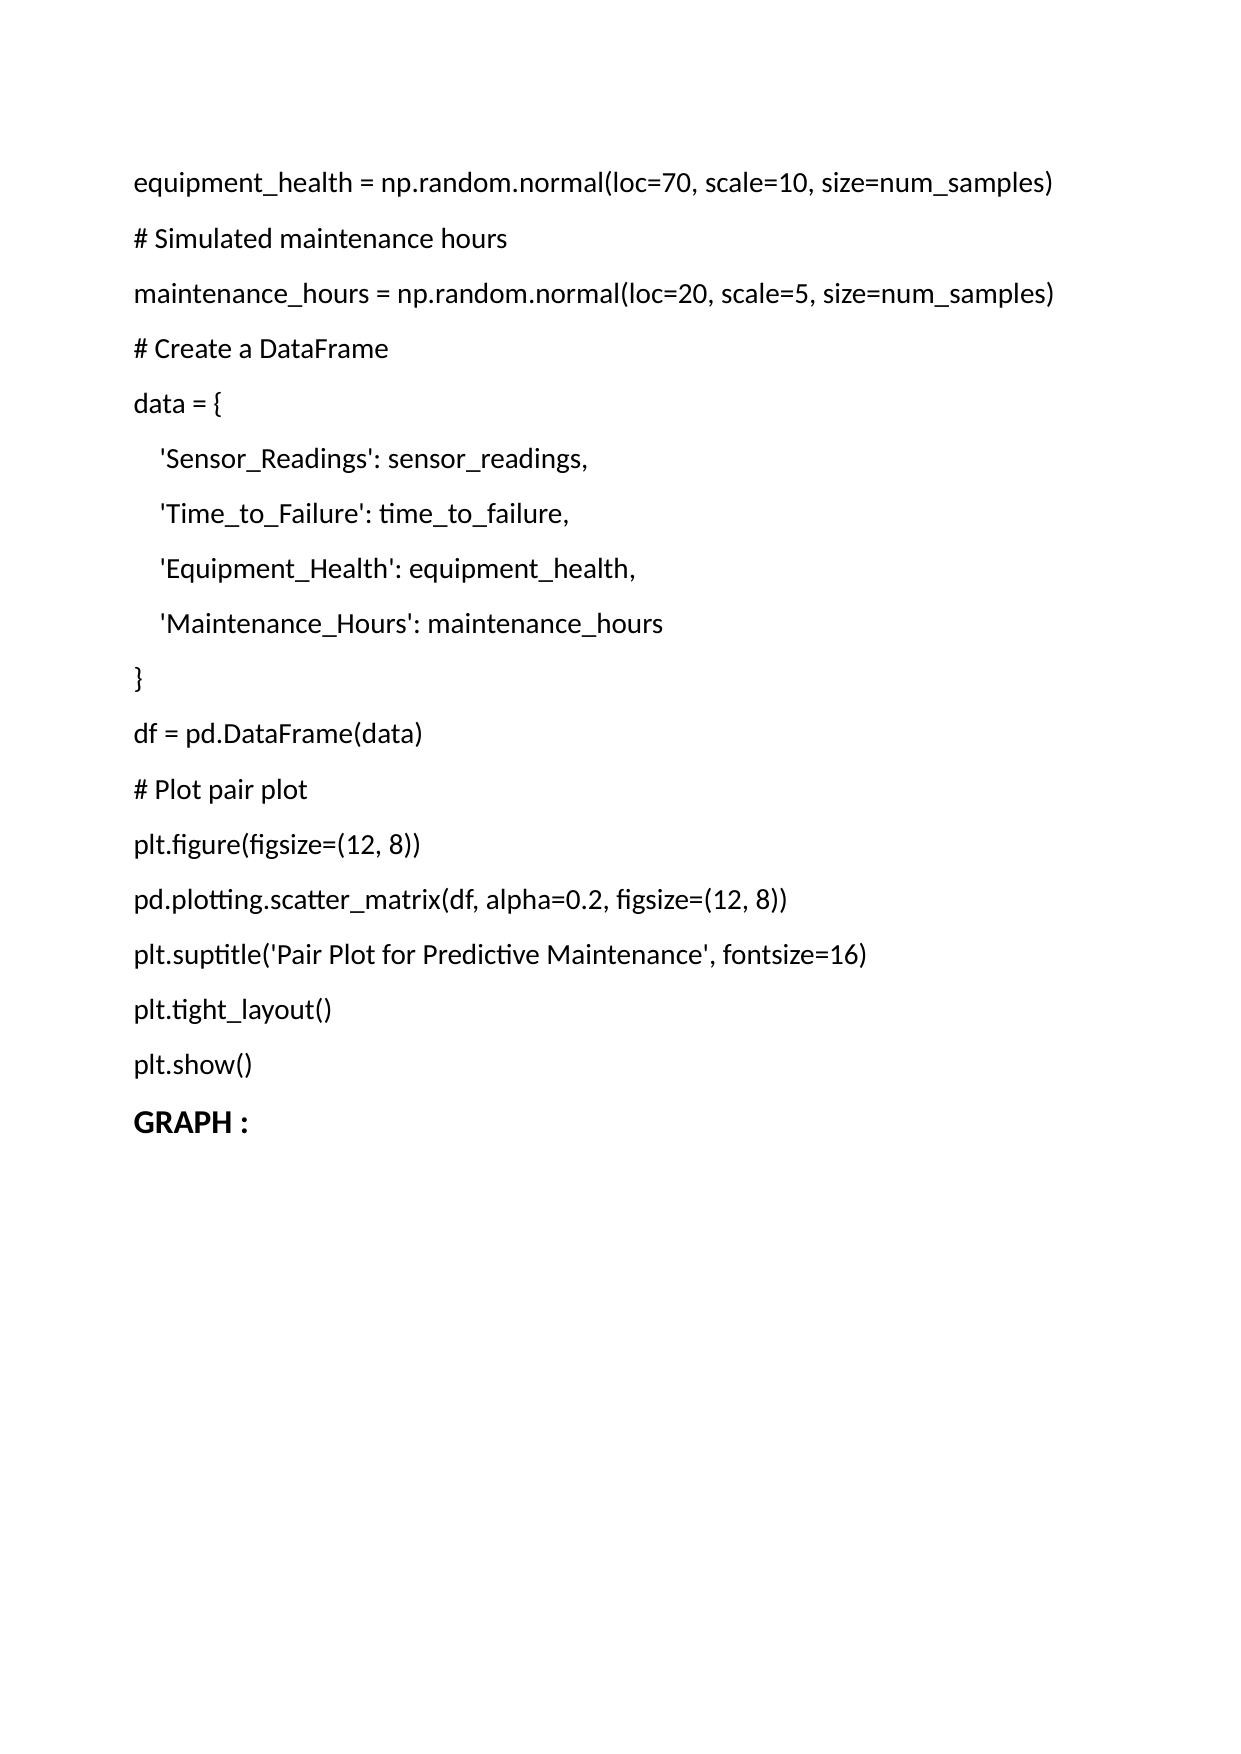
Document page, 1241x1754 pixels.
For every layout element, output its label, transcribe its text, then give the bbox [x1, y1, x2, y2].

text # Plot pair plot [133, 771, 1101, 806]
text plt.figure(figsize=(12, 8)) [133, 826, 1101, 861]
text } [133, 661, 1101, 696]
text maintenance_hours = np.random.normal(loc=20, scale=5, size=num_samples) [133, 275, 1101, 310]
text # Create a DataFrame [133, 330, 1101, 366]
text df = pd.DataFrame(data) [133, 716, 1101, 751]
text 'Sensor_Readings': sensor_readings, [133, 440, 1101, 476]
text plt.suptitle('Pair Plot for Predictive Maintenance', fontsize=16) [133, 936, 1101, 972]
text pd.plotting.scatter_matrix(df, alpha=0.2, figsize=(12, 8)) [133, 881, 1101, 917]
text 'Time_to_Failure': time_to_failure, [133, 495, 1101, 531]
text # Simulated maintenance hours [133, 220, 1101, 255]
text GRAPH : [133, 1101, 1101, 1142]
text equipment_health = np.random.normal(loc=70, scale=10, size=num_samples) [133, 164, 1101, 200]
text 'Maintenance_Hours': maintenance_hours [133, 605, 1101, 641]
text data = { [133, 385, 1101, 421]
text plt.show() [133, 1046, 1101, 1082]
text 'Equipment_Health': equipment_health, [133, 550, 1101, 586]
text plt.tight_layout() [133, 991, 1101, 1027]
